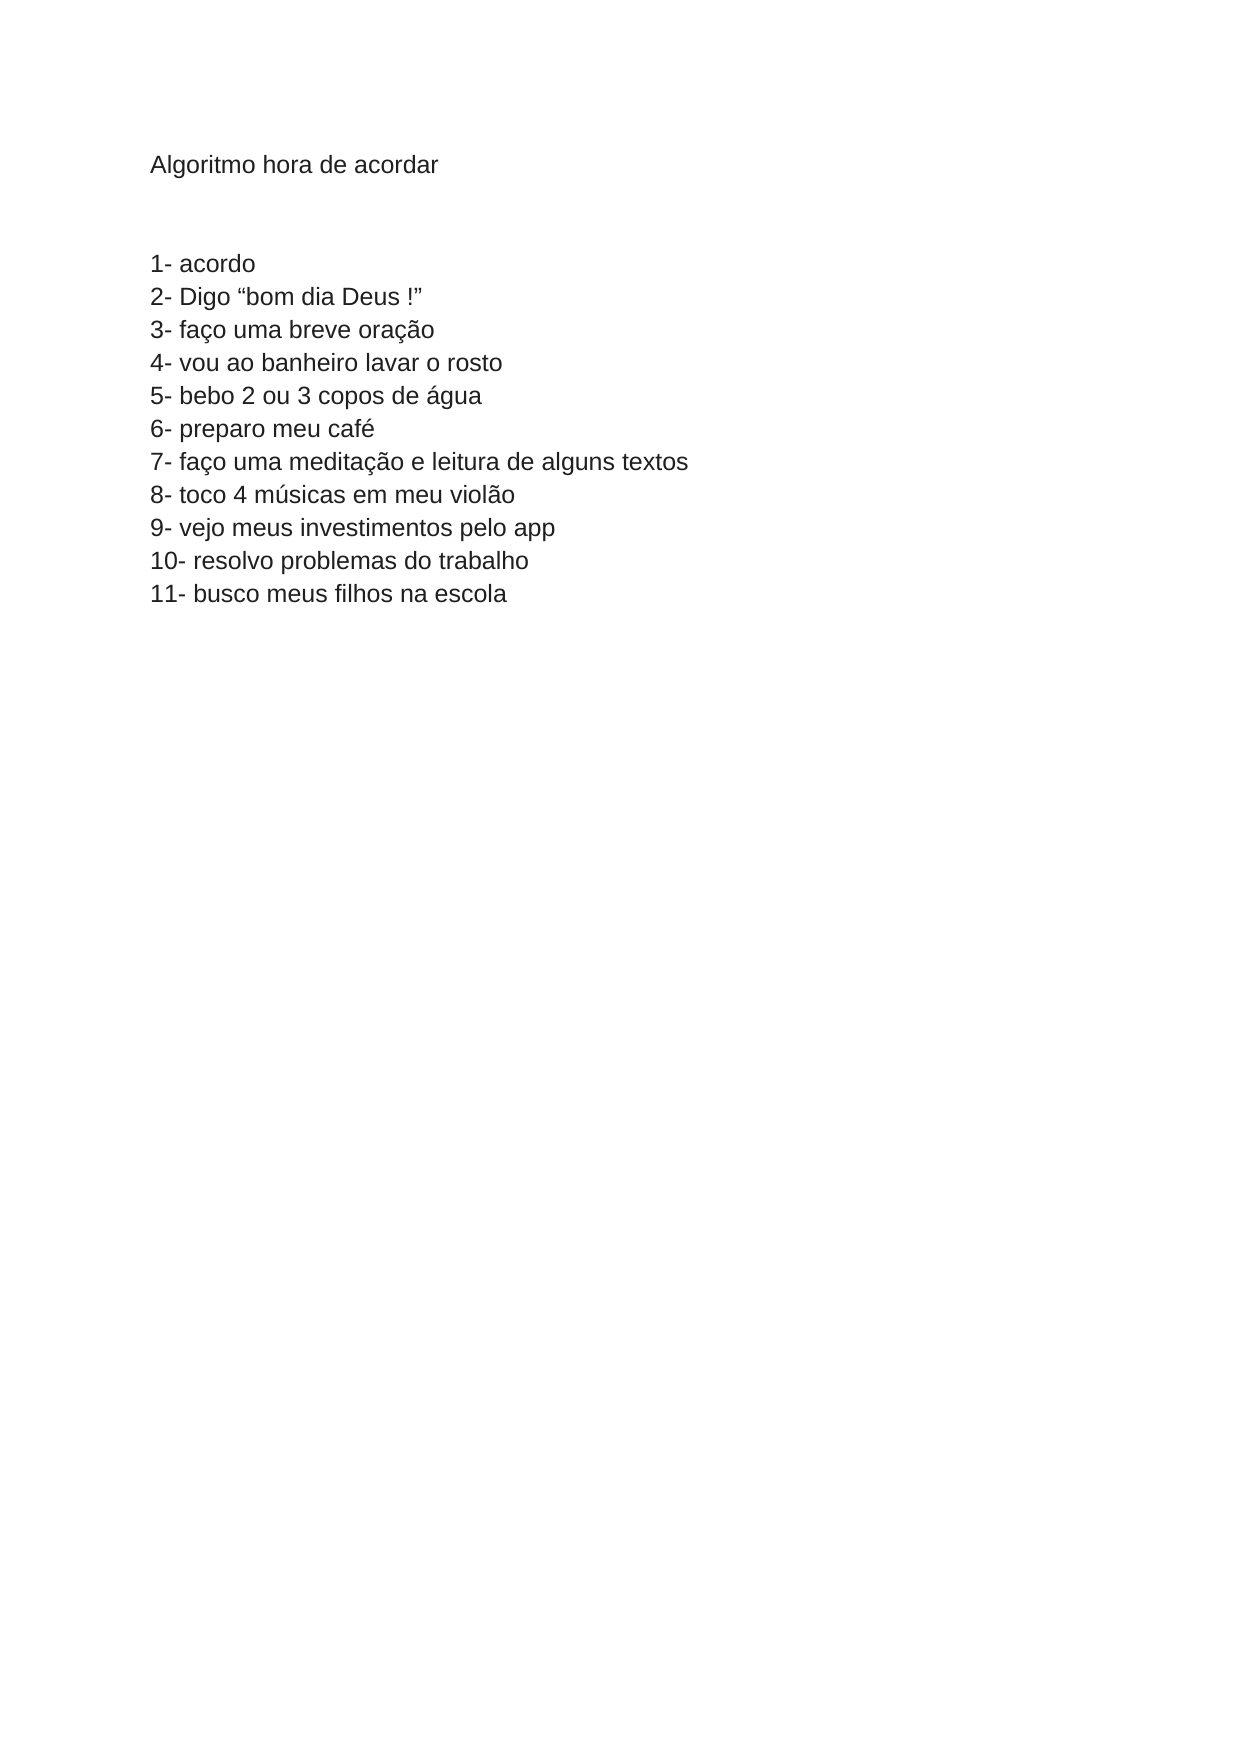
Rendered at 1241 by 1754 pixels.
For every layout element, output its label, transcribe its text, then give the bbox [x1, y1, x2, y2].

text Algoritmo hora de acordar [150, 150, 1090, 179]
text 7- faço uma meditação e leitura de alguns textos [150, 447, 1090, 476]
text 5- bebo 2 ou 3 copos de água [150, 381, 1090, 410]
text 3- faço uma breve oração [150, 315, 1090, 344]
text 10- resolvo problemas do trabalho [150, 546, 1090, 575]
text 1- acordo [150, 249, 1090, 278]
text 6- preparo meu café [150, 414, 1090, 443]
text 9- vejo meus investimentos pelo app [150, 513, 1090, 542]
text 11- busco meus filhos na escola [150, 579, 1090, 608]
text 2- Digo “bom dia Deus !” [150, 282, 1090, 311]
text 8- toco 4 músicas em meu violão [150, 480, 1090, 509]
text 4- vou ao banheiro lavar o rosto [150, 348, 1090, 377]
